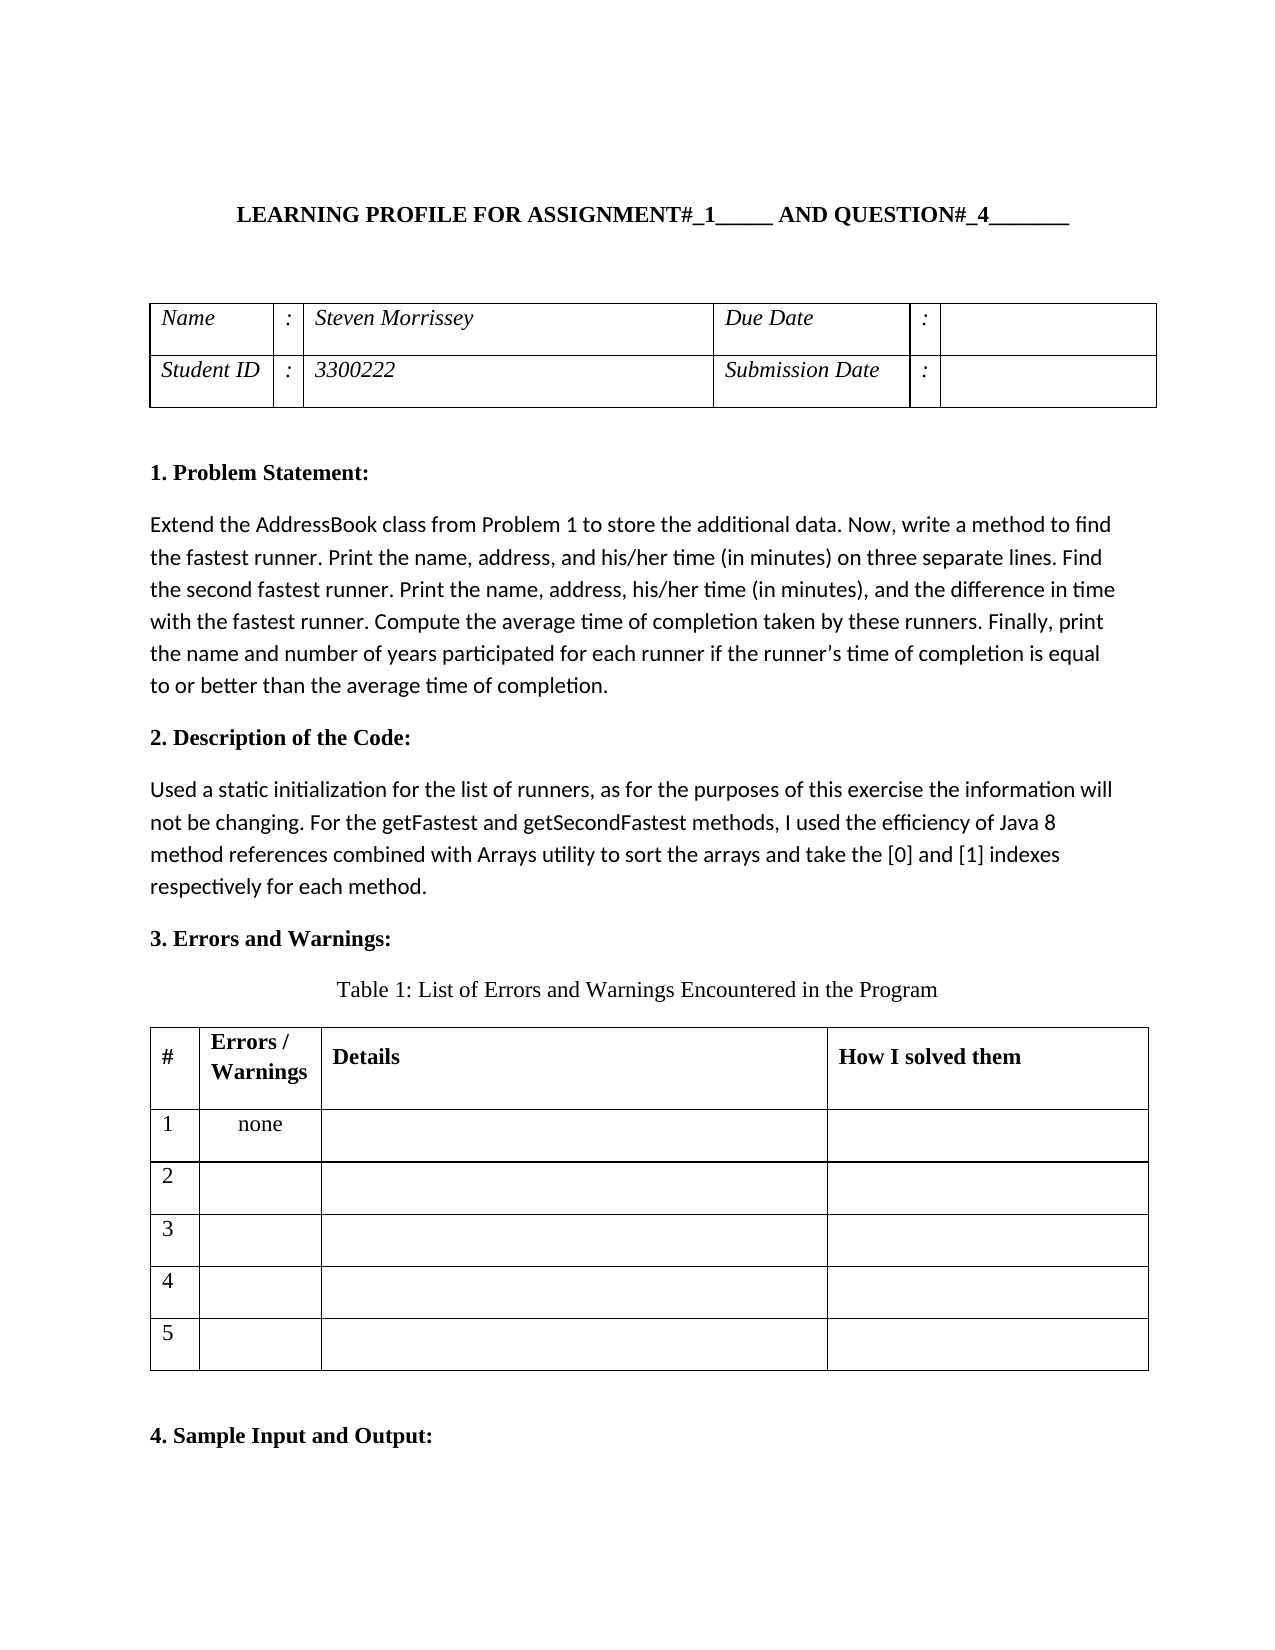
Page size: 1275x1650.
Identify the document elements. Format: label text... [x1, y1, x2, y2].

table_cell : [911, 304, 940, 355]
table_cell [941, 304, 1156, 355]
table_cell Steven Morrissey [304, 304, 713, 355]
table_cell : [274, 356, 303, 407]
text 1. Problem Statement: [150, 459, 1125, 486]
table_cell [322, 1267, 827, 1318]
table_header How I solved them [828, 1028, 1148, 1109]
table_cell [200, 1267, 321, 1318]
table_cell : [911, 356, 940, 407]
table_cell [828, 1319, 1148, 1370]
table_cell 1 [151, 1110, 199, 1161]
table_cell 2 [151, 1163, 199, 1213]
table_cell 4 [151, 1267, 199, 1318]
table_header # [151, 1028, 199, 1109]
table_cell Name [151, 304, 273, 355]
text Table 1: List of Errors and Warnings Encountered in the Program [150, 976, 1125, 1002]
table_cell Student ID [151, 356, 273, 407]
table_header Details [322, 1028, 827, 1109]
table_cell [828, 1163, 1148, 1213]
table_cell Submission Date [714, 356, 909, 407]
table_cell 5 [151, 1319, 199, 1370]
table_cell [941, 356, 1156, 407]
table_cell : [274, 304, 303, 355]
text Used a static initialization for the list of runners, as for the purposes of this exercise the information will not be changing. For the getFastest and getSecondFastest methods, I used the efficiency of Java 8 method references combined with Arrays utility to sort the arrays and take the [0] and [1] indexes respectively for each method. [150, 775, 1125, 900]
table_header LEARNING PROFILE FOR ASSIGNMENT#_1_____ AND QUESTION#_4_______ [150, 150, 1156, 303]
text Extend the AddressBook class from Problem 1 to store the additional data. Now, write a method to find the fastest runner. Print the name, address, and his/her time (in minutes) on three separate lines. Find the second fastest runner. Print the name, address, his/her time (in minutes), and the difference in time with the fastest runner. Compute the average time of completion taken by these runners. Finally, print the name and number of years participated for each runner if the runner’s time of completion is equal to or better than the average time of completion. [150, 510, 1125, 699]
table_cell [322, 1215, 827, 1266]
table_cell 3300222 [304, 356, 713, 407]
table_cell Due Date [714, 304, 909, 355]
table_cell [200, 1215, 321, 1266]
text 4. Sample Input and Output: [150, 1422, 1125, 1448]
table_cell [322, 1319, 827, 1370]
table_cell [828, 1110, 1148, 1161]
table_header Errors / Warnings [200, 1028, 321, 1109]
table_cell 3 [151, 1215, 199, 1266]
table_cell [200, 1319, 321, 1370]
table_cell [322, 1110, 827, 1161]
table_cell [828, 1215, 1148, 1266]
table_cell [322, 1163, 827, 1213]
table_cell [828, 1267, 1148, 1318]
table_cell [200, 1163, 321, 1213]
text 3. Errors and Warnings: [150, 925, 1125, 951]
text 2. Description of the Code: [150, 724, 1125, 751]
table_cell none [200, 1110, 321, 1161]
